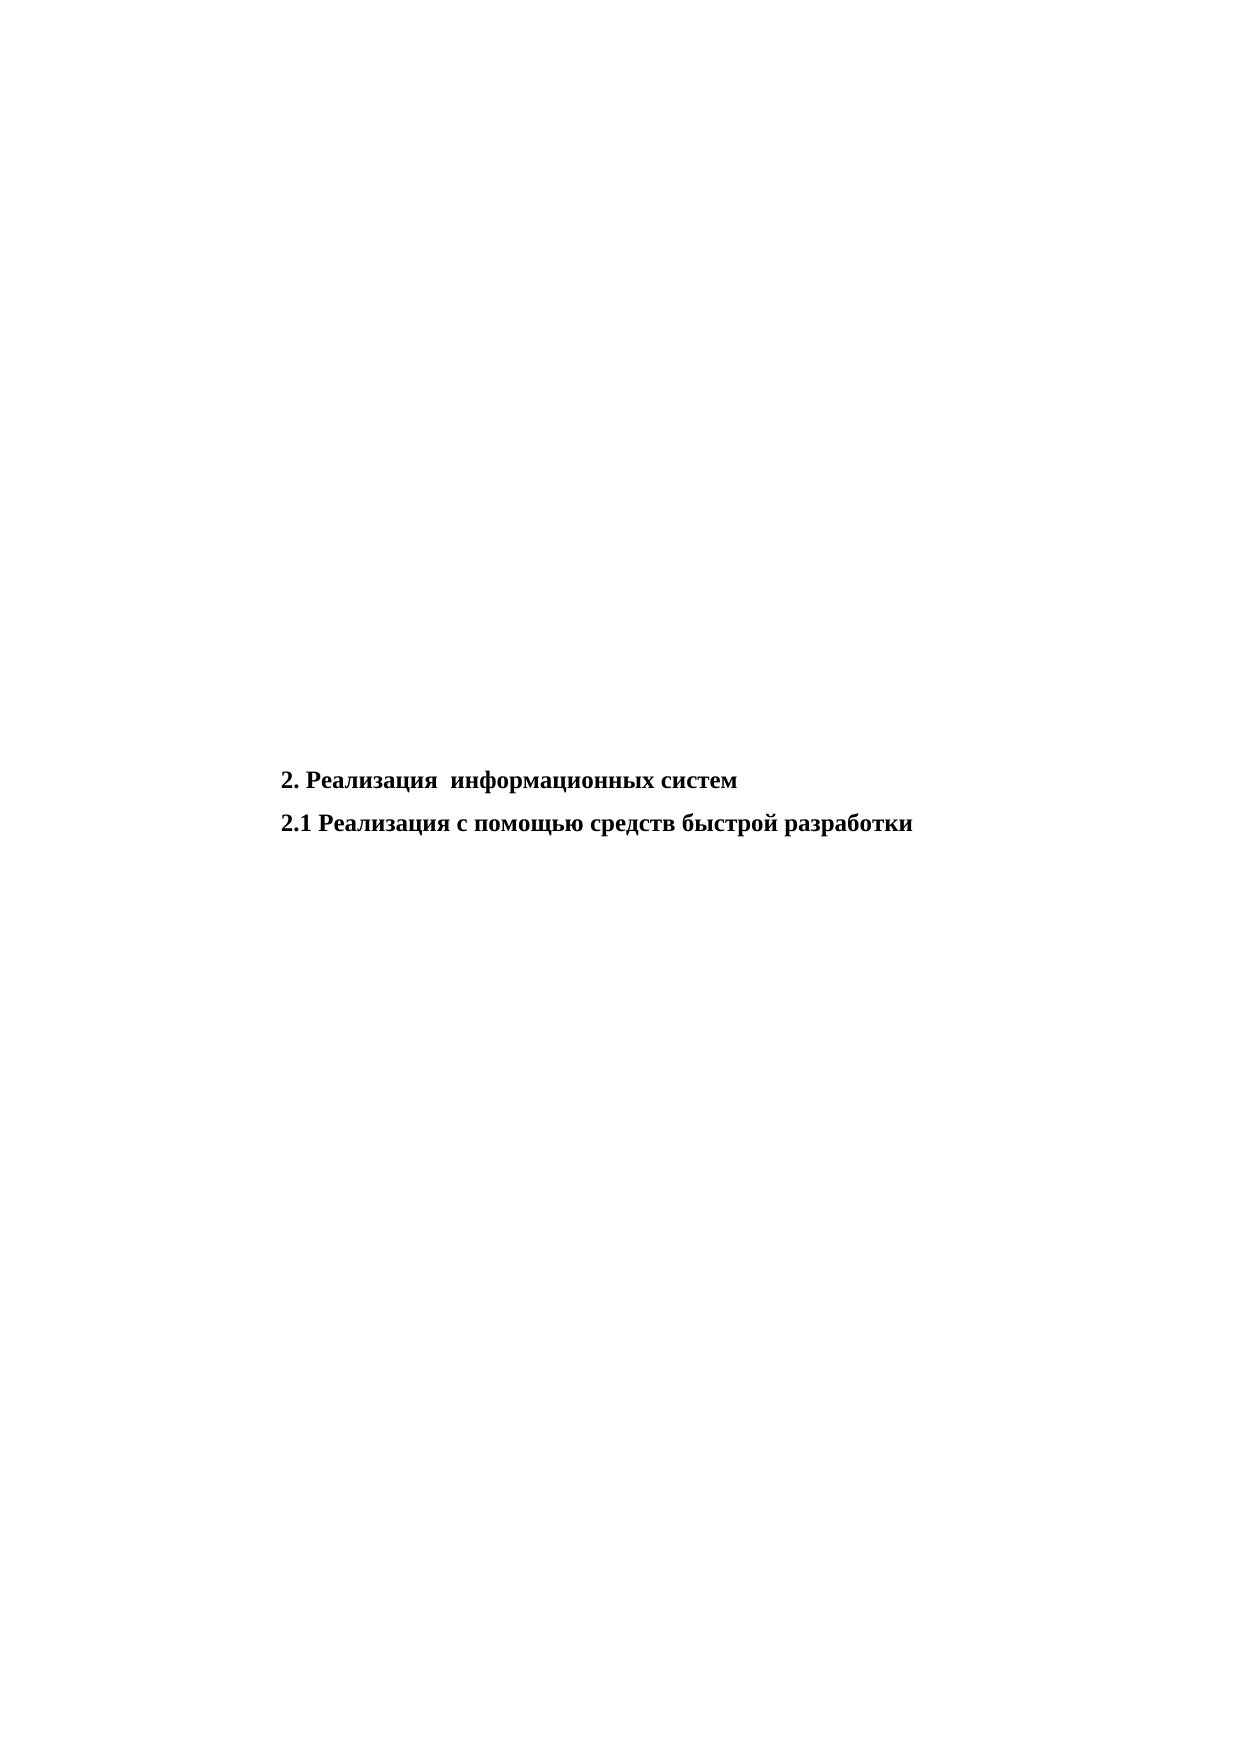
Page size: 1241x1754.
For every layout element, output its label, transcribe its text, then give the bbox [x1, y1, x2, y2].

subtitle 2. Реализация информационных систем [192, 765, 1196, 794]
subtitle 2.1 Реализация с помощью средств быстрой разработки [192, 808, 1196, 837]
